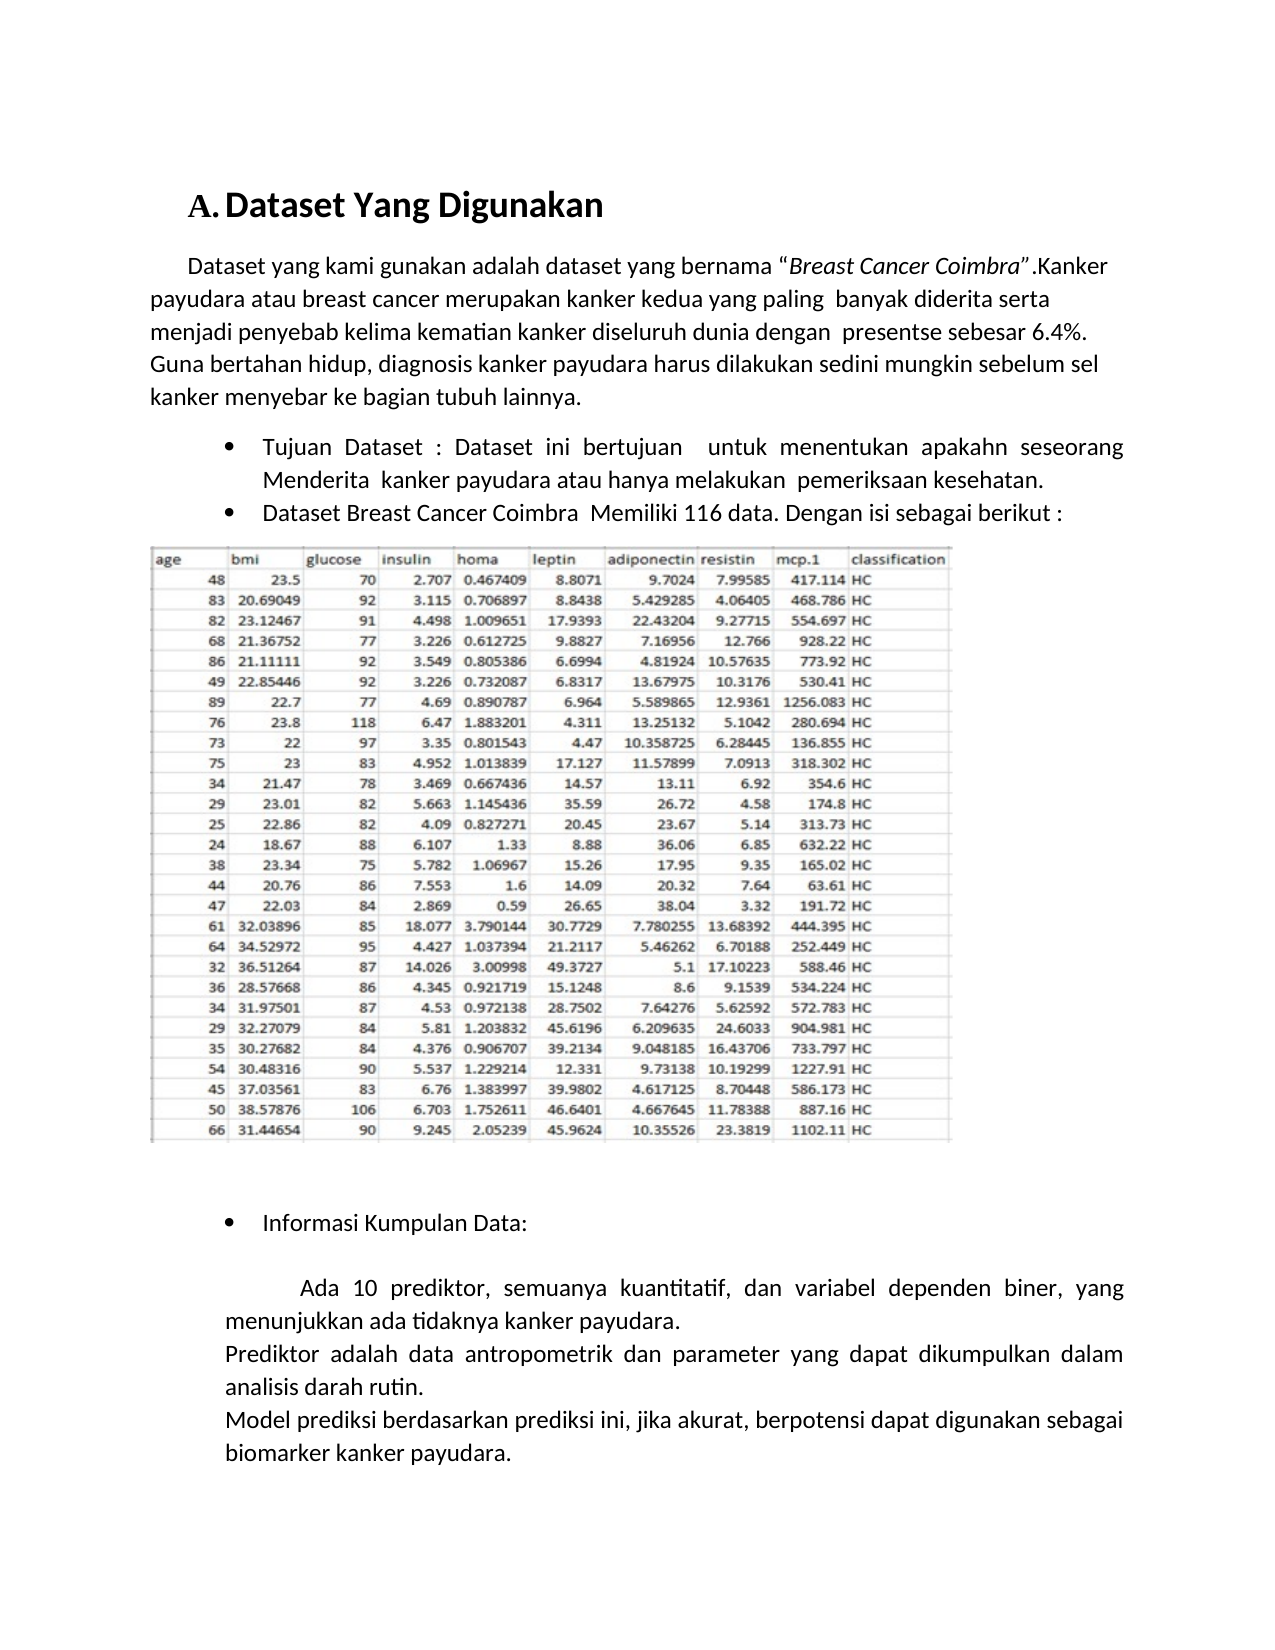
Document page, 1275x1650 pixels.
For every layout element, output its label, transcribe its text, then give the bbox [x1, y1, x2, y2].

picture [150, 546, 953, 1143]
text Dataset yang kami gunakan adalah dataset yang bernama “Breast Cancer Coimbra”.Kanker payudara atau breast cancer merupakan kanker kedua yang paling banyak diderita serta menjadi penyebab kelima kematian kanker diseluruh dunia dengan presentse sebesar 6.4%. Guna bertahan hidup, diagnosis kanker payudara harus dilakukan sedini mungkin sebelum sel kanker menyebar ke bagian tubuh lainnya. [150, 250, 1125, 412]
text Ada 10 prediktor, semuanya kuantitatif, dan variabel dependen biner, yang menunjukkan ada tidaknya kanker payudara. [225, 1272, 1125, 1336]
text Prediktor adalah data antropometrik dan parameter yang dapat dikumpulkan dalam analisis darah rutin. [225, 1338, 1125, 1402]
subtitle Dataset Yang Digunakan [187, 181, 1125, 227]
list Dataset Breast Cancer Coimbra Memiliki 116 data. Dengan isi sebagai berikut : [225, 497, 1125, 527]
text Model prediksi berdasarkan prediksi ini, jika akurat, berpotensi dapat digunakan sebagai biomarker kanker payudara. [225, 1404, 1125, 1468]
list Tujuan Dataset : Dataset ini bertujuan untuk menentukan apakahn seseorang Menderita kanker payudara atau hanya melakukan pemeriksaan kesehatan. [225, 431, 1125, 494]
list Informasi Kumpulan Data: [225, 1207, 1125, 1237]
